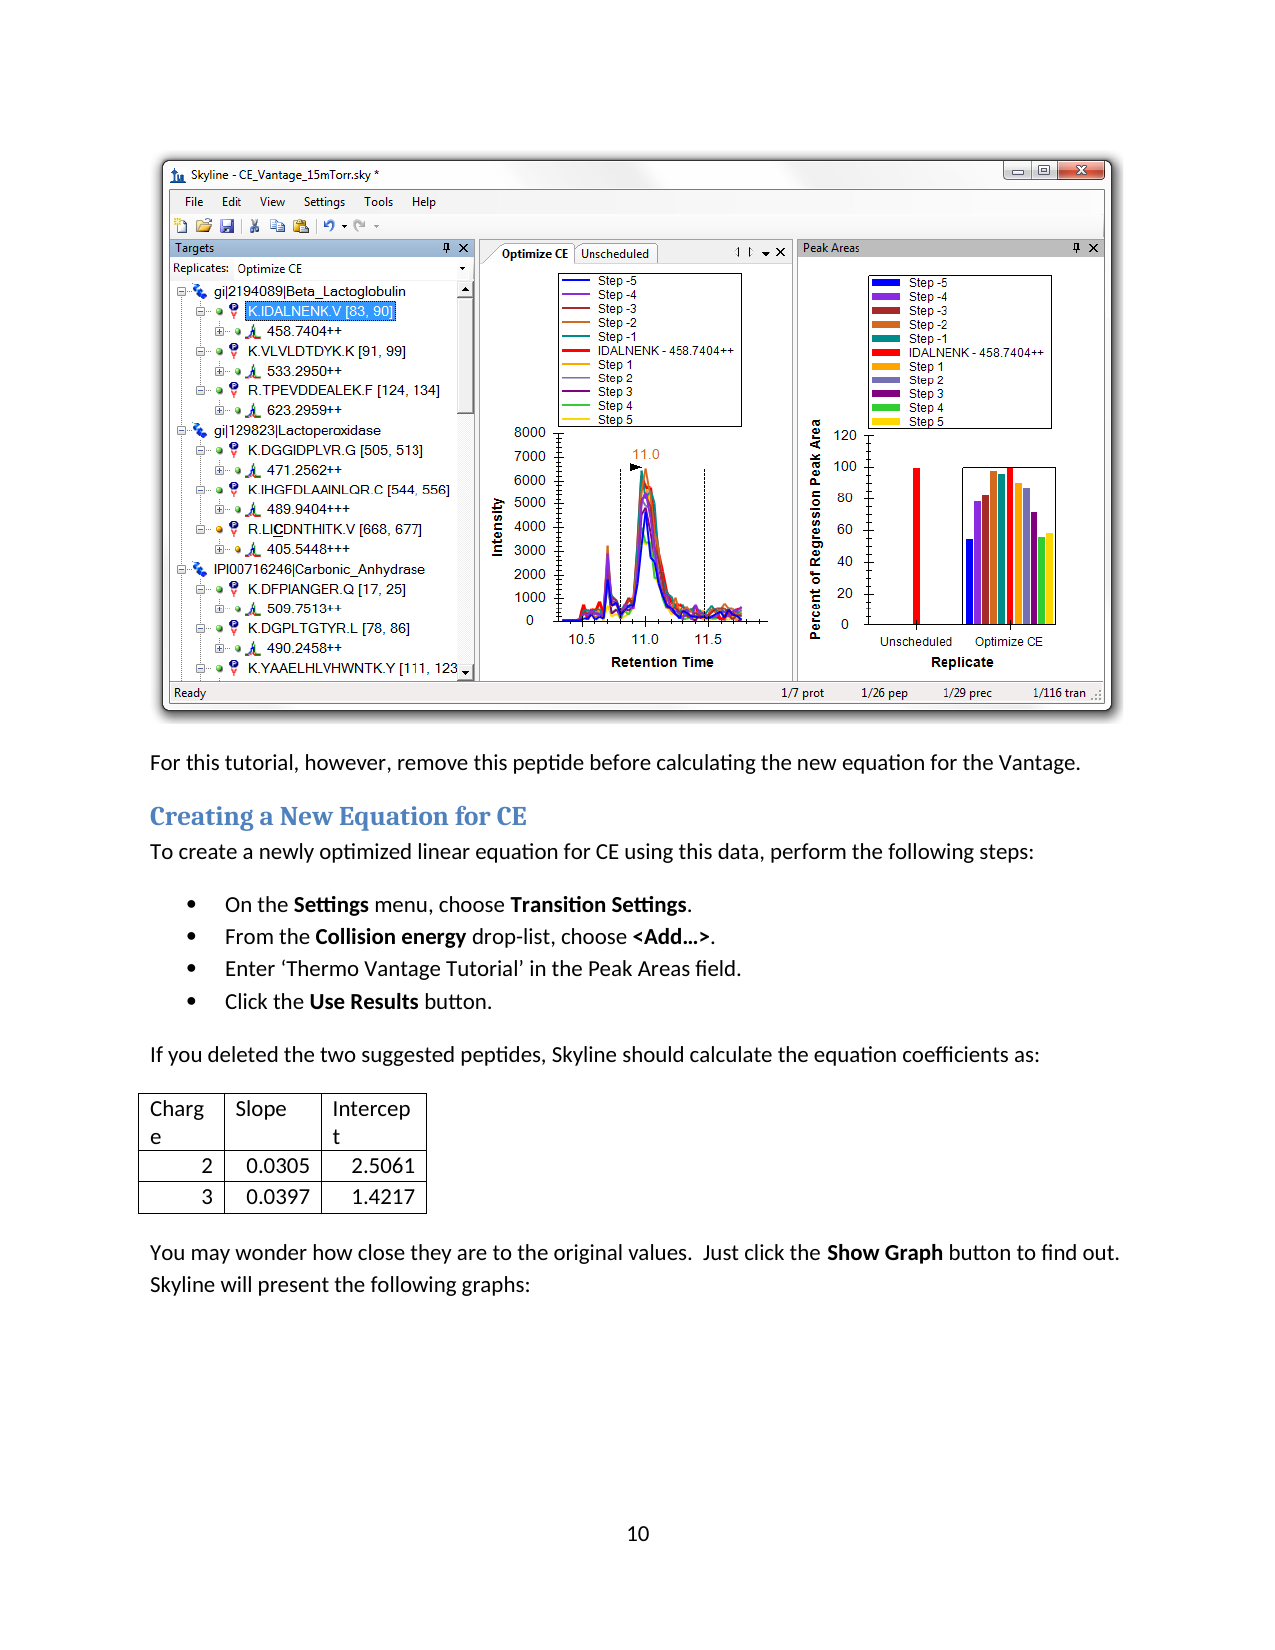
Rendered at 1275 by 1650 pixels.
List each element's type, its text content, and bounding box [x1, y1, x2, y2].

table_header Intercept [322, 1094, 426, 1150]
text To create a newly optimized linear equation for CE using this data, perform the following steps: [150, 837, 1125, 865]
list From the Collision energy drop-list, choose <Add…>. [187, 922, 1125, 950]
list Click the Use Results button. [187, 987, 1125, 1015]
table_cell 0.0397 [225, 1182, 321, 1212]
table_cell 0.0305 [225, 1151, 321, 1181]
list On the Settings menu, choose Transition Settings. [187, 890, 1125, 918]
list Enter ‘Thermo Vantage Tutorial’ in the Peak Areas field. [187, 954, 1125, 983]
subtitle Creating a New Equation for CE [150, 801, 1125, 833]
table_cell 2 [139, 1151, 224, 1181]
table_cell 1.4217 [322, 1182, 426, 1212]
table_header Charge [139, 1094, 224, 1150]
text For this tutorial, however, remove this peptide before calculating the new equation for the Vantage. [150, 748, 1125, 776]
table_cell 3 [139, 1182, 224, 1212]
text You may wonder how close they are to the original values. Just click the Show Graph button to find out. Skyline will present the following graphs: [150, 1238, 1125, 1299]
table_header Slope [225, 1094, 321, 1150]
text If you deleted the two suggested peptides, Skyline should calculate the equation coefficients as: [150, 1040, 1125, 1068]
table_cell 2.5061 [322, 1151, 426, 1181]
picture [150, 150, 1124, 724]
